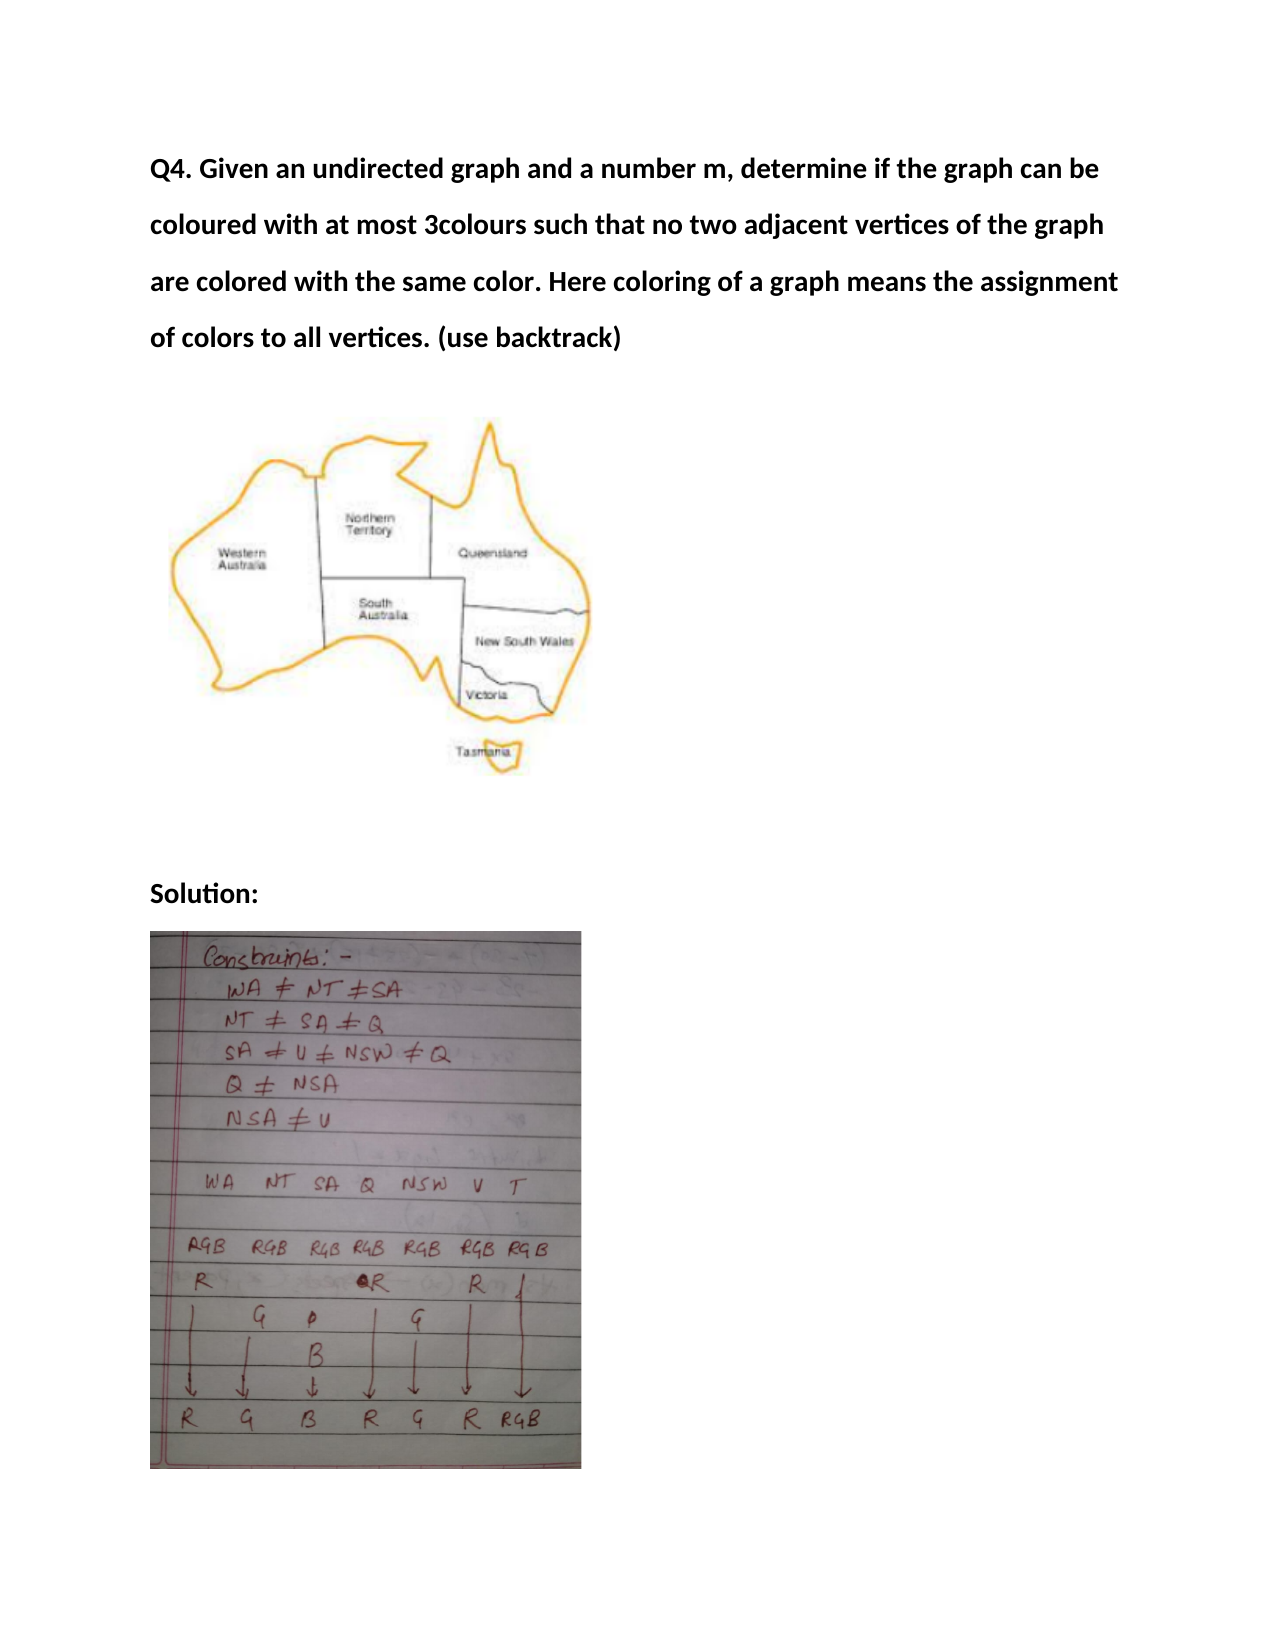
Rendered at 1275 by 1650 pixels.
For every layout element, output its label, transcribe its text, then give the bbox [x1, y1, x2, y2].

text Solution: [150, 875, 1125, 911]
text are colored with the same color. Here coloring of a graph means the assignment [150, 263, 1125, 298]
text coloured with at most 3colours such that no two adjacent vertices of the graph [150, 206, 1125, 242]
text Q4. Given an undirected graph and a number m, determine if the graph can be [150, 150, 1125, 186]
picture [150, 931, 582, 1469]
picture [150, 375, 652, 798]
text of colors to all vertices. (use backtrack) [150, 319, 1125, 355]
